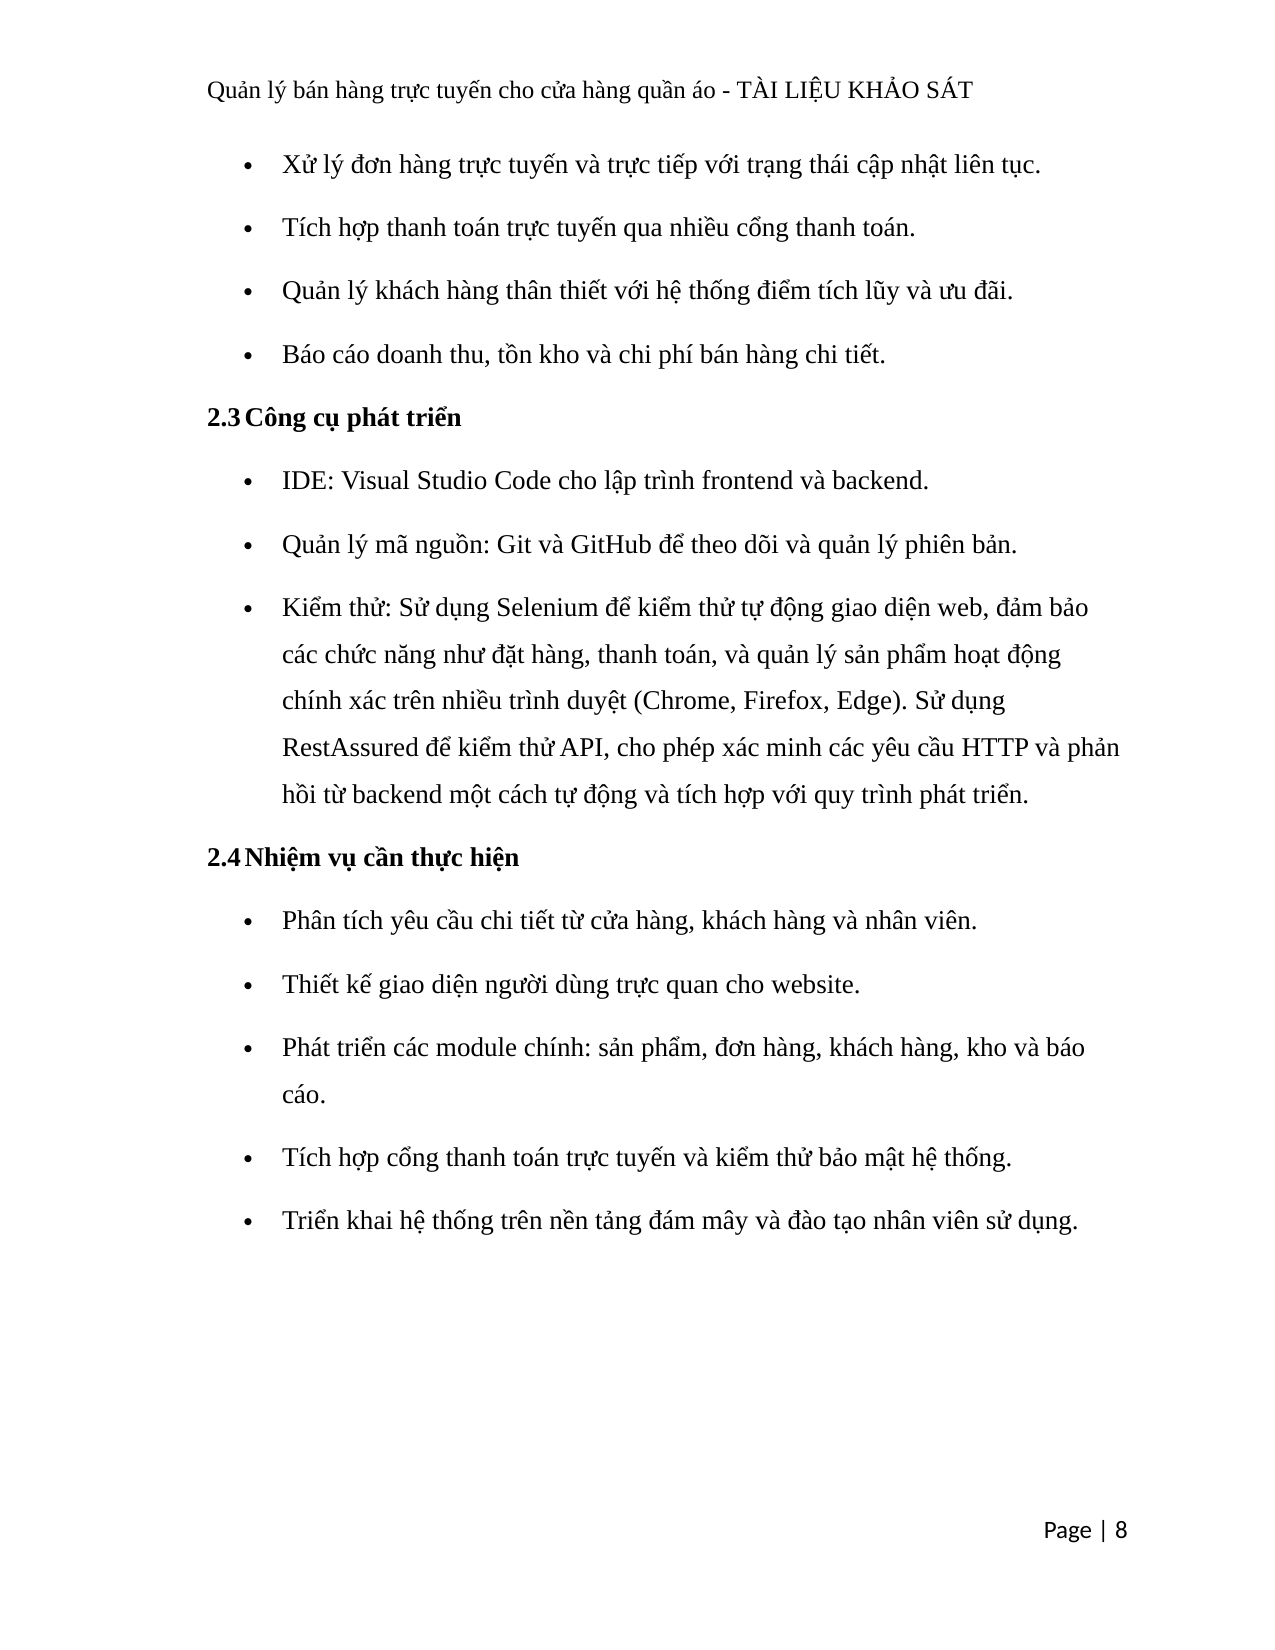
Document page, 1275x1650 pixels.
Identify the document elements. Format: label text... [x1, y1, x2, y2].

list Tích hợp cổng thanh toán trực tuyến và kiểm thử bảo mật hệ thống. [244, 1141, 1127, 1172]
list Nhiệm vụ cần thực hiện [207, 841, 1127, 872]
list Quản lý mã nguồn: Git và GitHub để theo dõi và quản lý phiên bản. [244, 528, 1127, 559]
list Triển khai hệ thống trên nền tảng đám mây và đào tạo nhân viên sử dụng. [244, 1204, 1127, 1236]
list Phân tích yêu cầu chi tiết từ cửa hàng, khách hàng và nhân viên. [244, 904, 1127, 936]
list Báo cáo doanh thu, tồn kho và chi phí bán hàng chi tiết. [244, 338, 1127, 369]
list Xử lý đơn hàng trực tuyến và trực tiếp với trạng thái cập nhật liên tục. [244, 148, 1127, 179]
list Tích hợp thanh toán trực tuyến qua nhiều cổng thanh toán. [244, 211, 1127, 242]
list Quản lý khách hàng thân thiết với hệ thống điểm tích lũy và ưu đãi. [244, 274, 1127, 306]
list Công cụ phát triển [207, 401, 1127, 432]
list IDE: Visual Studio Code cho lập trình frontend và backend. [244, 464, 1127, 496]
list Thiết kế giao diện người dùng trực quan cho website. [244, 968, 1127, 999]
list Kiểm thử: Sử dụng Selenium để kiểm thử tự động giao diện web, đảm bảo các chức năng như đặt hàng, thanh toán, và quản lý sản phẩm hoạt động chính xác trên nhiều trình duyệt (Chrome, Firefox, Edge). Sử dụng RestAssured để kiểm thử API, cho phép xác minh các yêu cầu HTTP và phản hồi từ backend một cách tự động và tích hợp với quy trình phát triển. [244, 591, 1127, 809]
list Phát triển các module chính: sản phẩm, đơn hàng, khách hàng, kho và báo cáo. [244, 1031, 1127, 1109]
